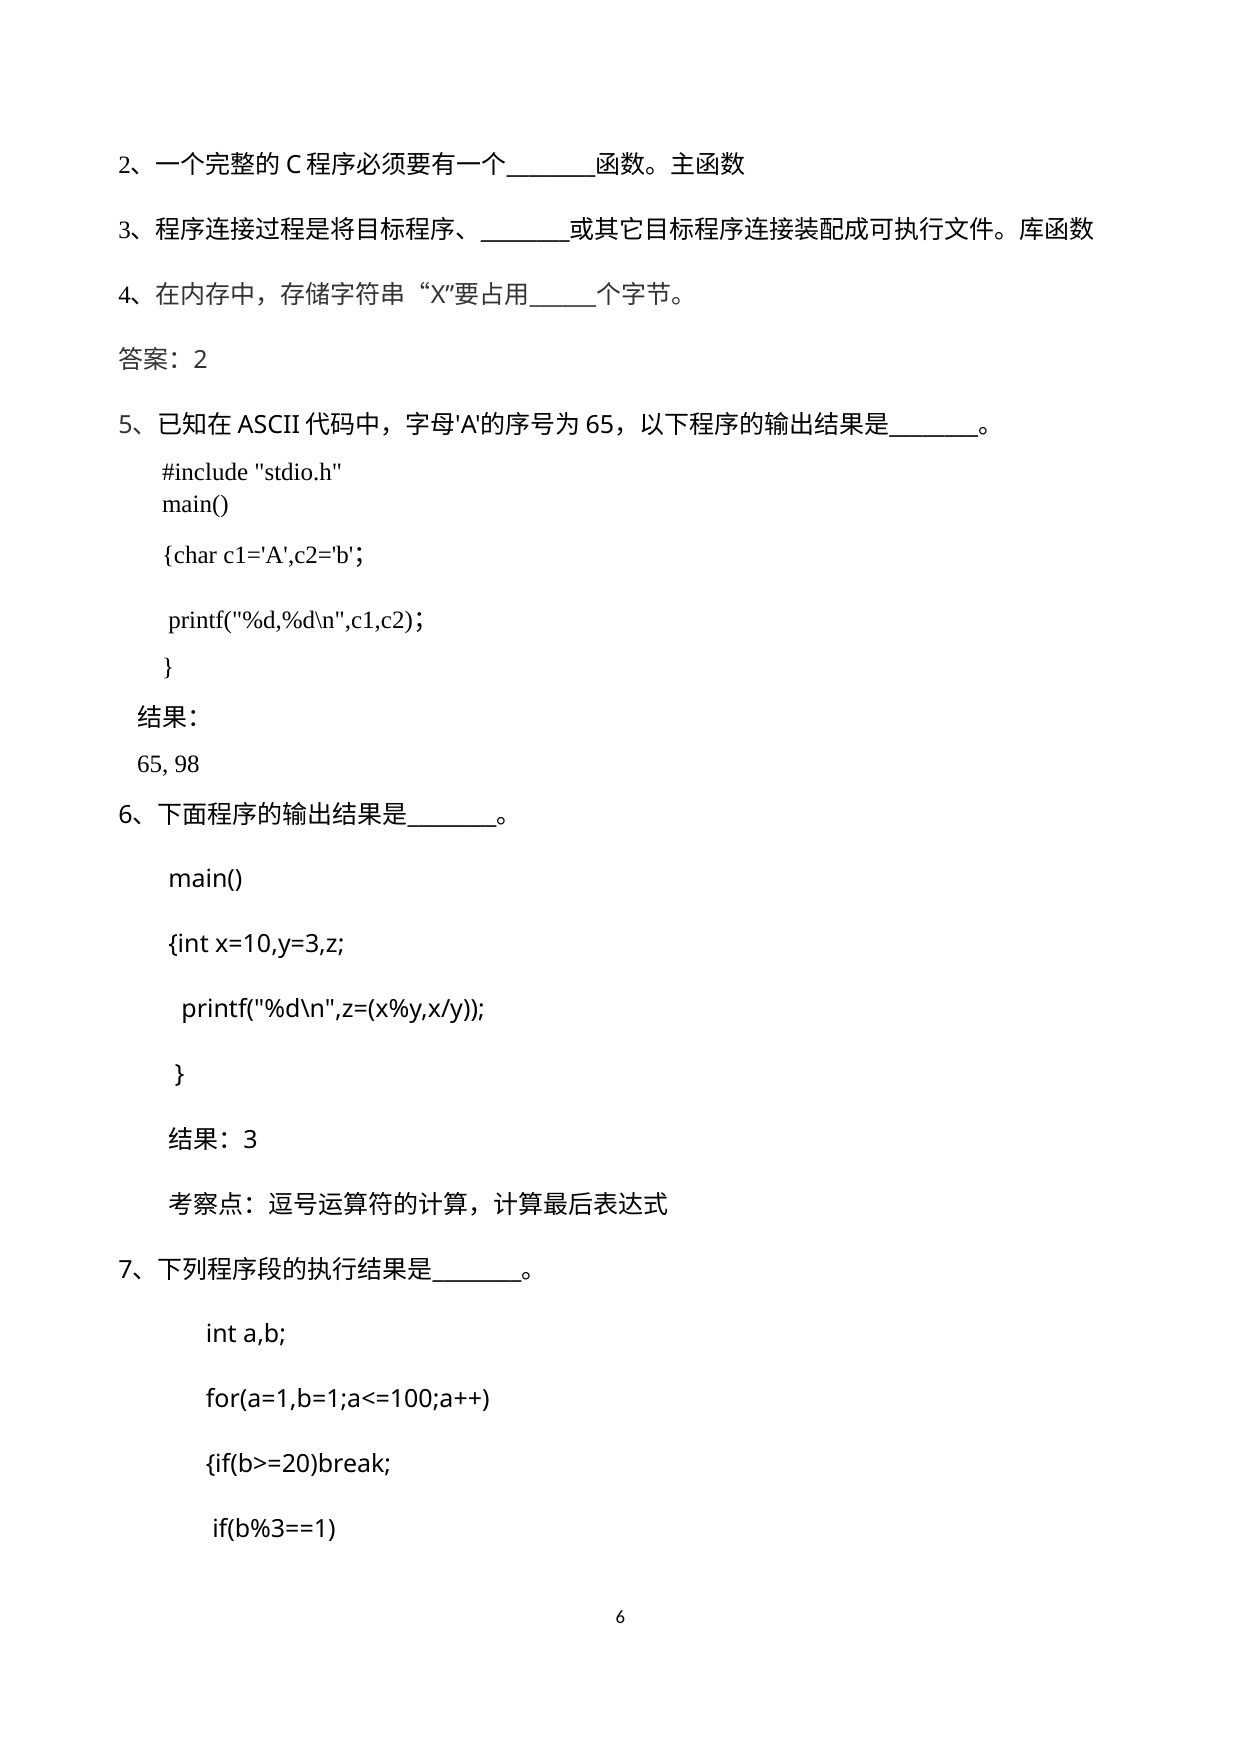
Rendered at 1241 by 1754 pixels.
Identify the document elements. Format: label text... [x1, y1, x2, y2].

list int a,b; [206, 1300, 1122, 1365]
text 考察点：逗号运算符的计算，计算最后表达式 [118, 1170, 1122, 1235]
text #include "stdio.h" [118, 455, 1122, 488]
text printf("%d,%d\n",c1,c2)； [118, 585, 1122, 650]
text 答案：2 [118, 325, 1122, 390]
text main() [118, 845, 1122, 910]
text main() [118, 488, 1122, 520]
text 2、一个完整的C程序必须要有一个________函数。主函数 [118, 130, 1122, 195]
text 4、在内存中，存储字符串“X”要占用______个字节。 [118, 260, 1122, 325]
list for(a=1,b=1;a<=100;a++) [206, 1365, 1122, 1430]
list 7、下列程序段的执行结果是________。 [118, 1235, 1122, 1300]
text } [118, 1040, 1122, 1105]
text 结果： [118, 683, 1122, 748]
text printf("%d\n",z=(x%y,x/y)); [118, 975, 1122, 1040]
text {char c1='A',c2='b'； [118, 520, 1122, 585]
text {int x=10,y=3,z; [118, 910, 1122, 975]
text 65, 98 [118, 748, 1122, 780]
list if(b%3==1) [206, 1495, 1122, 1560]
text 5、已知在ASCII代码中，字母'A'的序号为65，以下程序的输出结果是________。 [118, 390, 1122, 455]
text 6、下面程序的输出结果是________。 [118, 780, 1122, 845]
list {if(b>=20)break; [206, 1430, 1122, 1495]
text 3、程序连接过程是将目标程序、________或其它目标程序连接装配成可执行文件。库函数 [118, 195, 1122, 260]
text 结果：3 [118, 1105, 1122, 1170]
text } [118, 650, 1122, 683]
